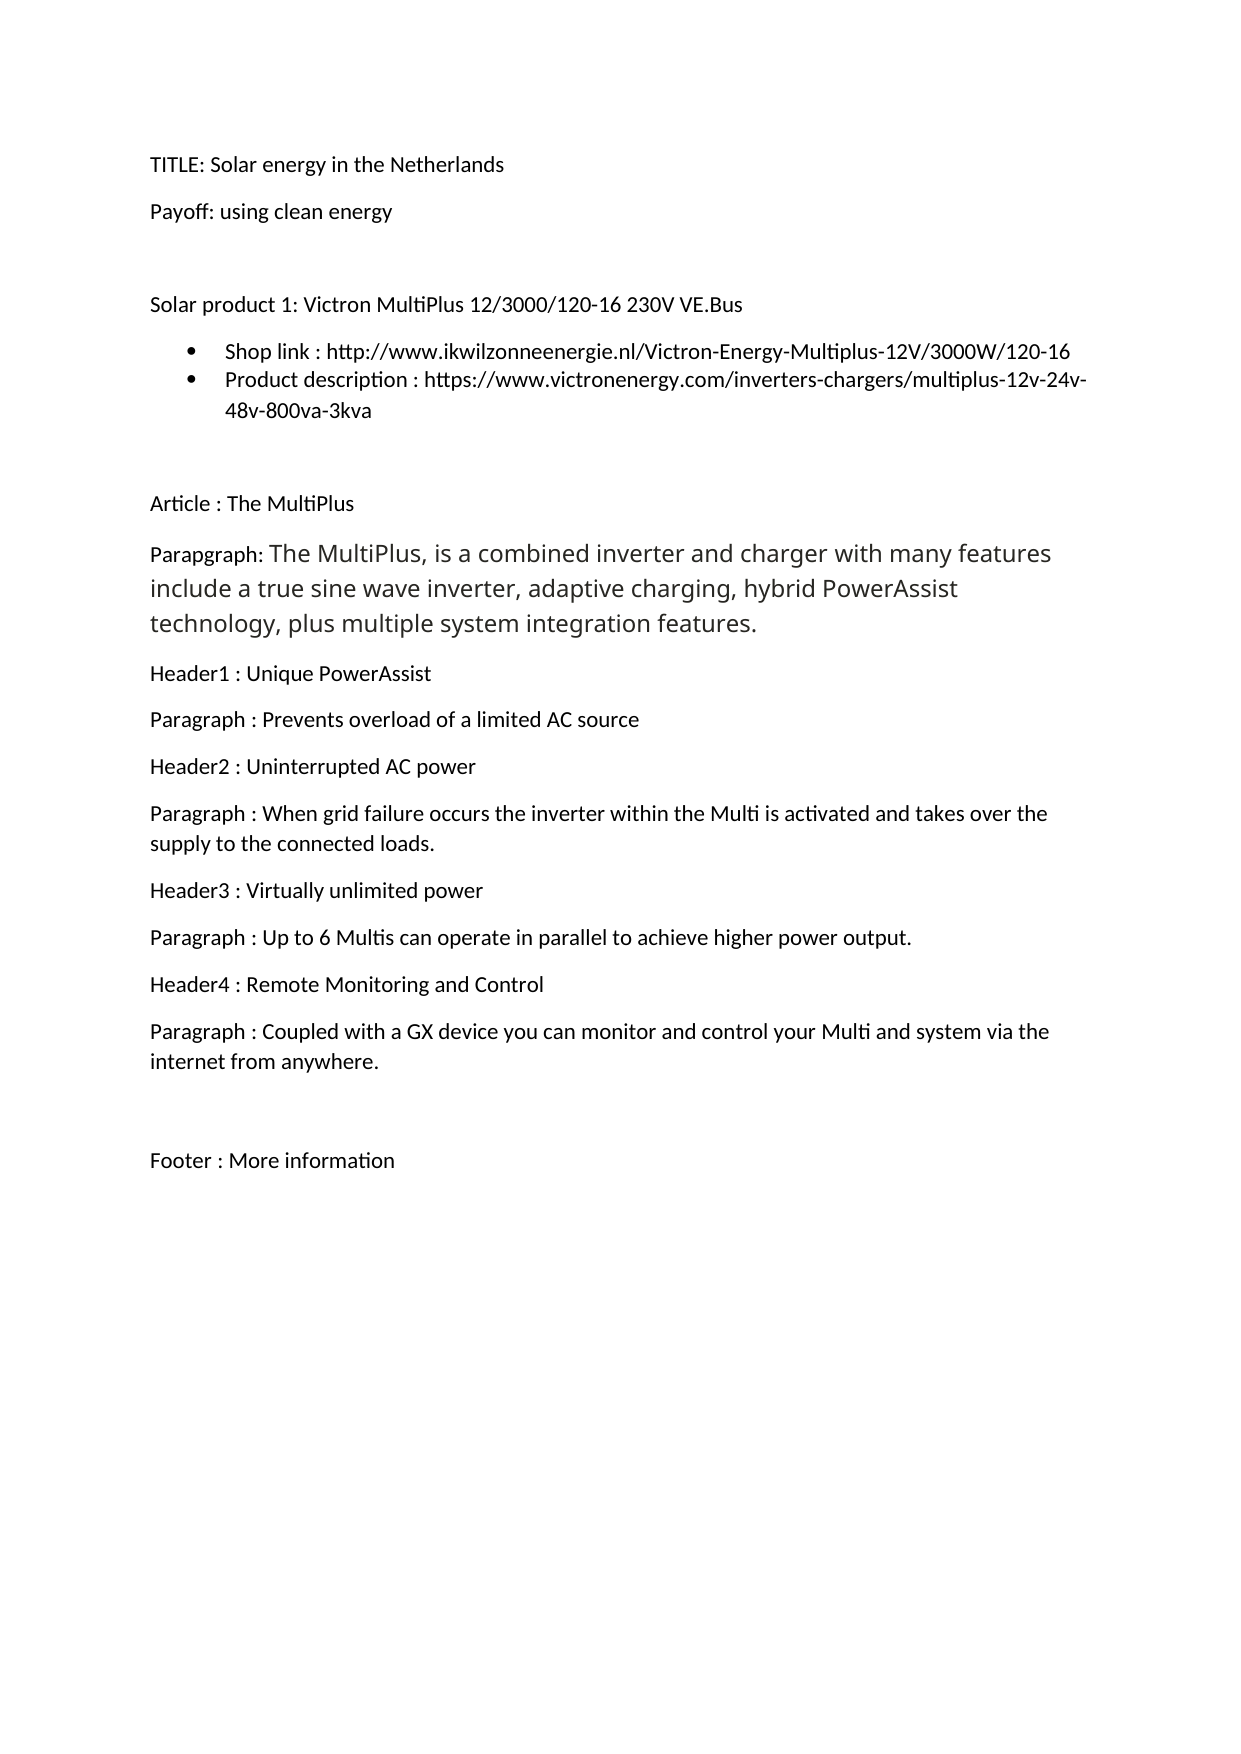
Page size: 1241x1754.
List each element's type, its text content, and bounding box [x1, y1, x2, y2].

list Shop link : http://www.ikwilzonneenergie.nl/Victron-Energy-Multiplus-12V/3000W/120-16 [187, 337, 1090, 366]
text Solar product 1: Victron MultiPlus 12/3000/120-16 230V VE.Bus [150, 291, 1090, 319]
text Paragraph : Prevents overload of a limited AC source [150, 706, 1090, 733]
text Article : The MultiPlus [150, 489, 1090, 517]
text Header4 : Remote Monitoring and Control [150, 970, 1090, 998]
text Header3 : Virtually unlimited power [150, 876, 1090, 904]
text Payoff: using clean energy [150, 197, 1090, 225]
list Product description : https://www.victronenergy.com/inverters-chargers/multiplus-12v-24v-48v-800va-3kva [187, 366, 1090, 424]
text Header2 : Uninterrupted AC power [150, 752, 1090, 780]
text Paragraph : Up to 6 Multis can operate in parallel to achieve higher power output. [150, 923, 1090, 951]
text Paragraph : When grid failure occurs the inverter within the Multi is activated and takes over the supply to the connected loads. [150, 799, 1090, 857]
text Parapgraph: The MultiPlus, is a combined inverter and charger with many features include a true sine wave inverter, adaptive charging, hybrid PowerAssist technology, plus multiple system integration features. [150, 536, 1090, 639]
text TITLE: Solar energy in the Netherlands [150, 150, 1090, 178]
text Paragraph : Coupled with a GX device you can monitor and control your Multi and system via the internet from anywhere. [150, 1017, 1090, 1075]
text Header1 : Unique PowerAssist [150, 659, 1090, 687]
text Footer : More information [150, 1146, 1090, 1174]
